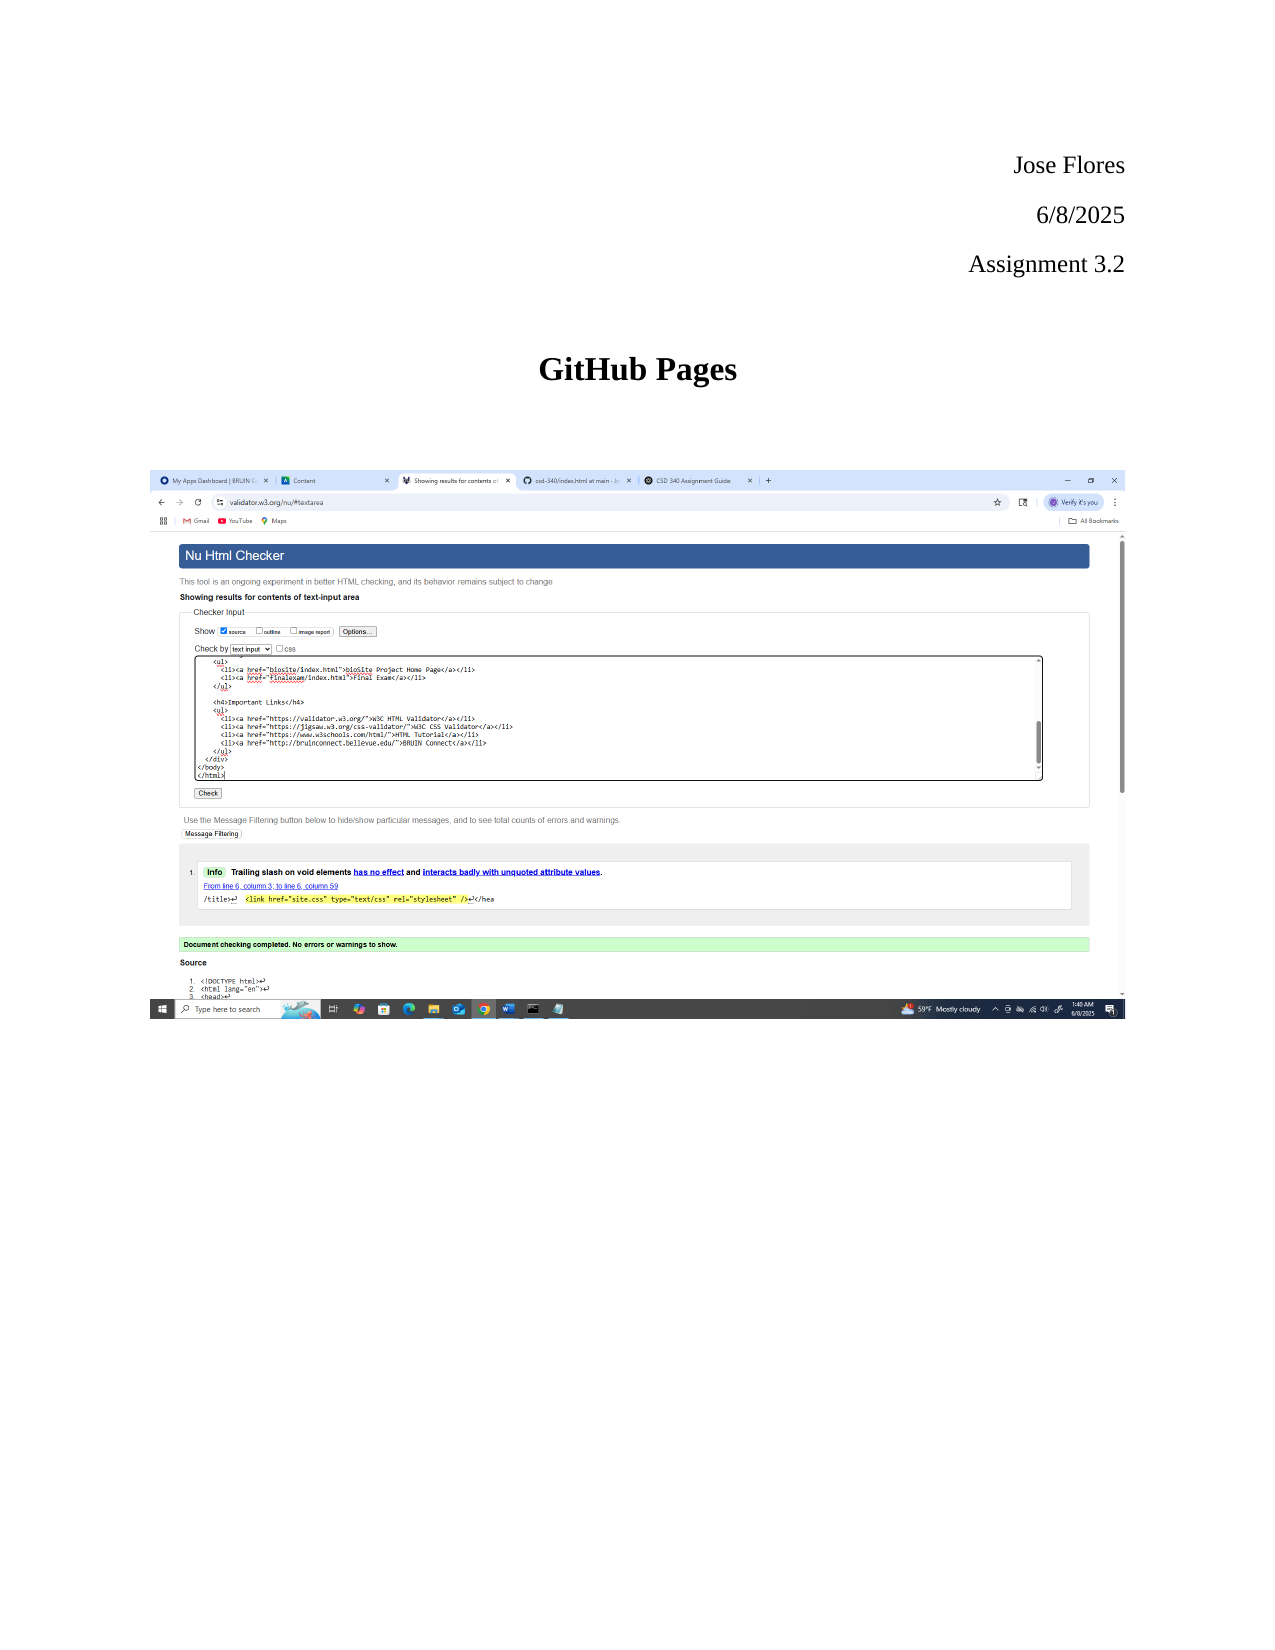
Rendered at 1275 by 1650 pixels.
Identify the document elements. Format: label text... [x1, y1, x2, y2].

text GitHub Pages [150, 349, 1125, 387]
text Jose Flores [150, 150, 1125, 179]
picture [150, 470, 1125, 1019]
text 6/8/2025 [150, 200, 1125, 228]
text Assignment 3.2 [150, 249, 1125, 278]
